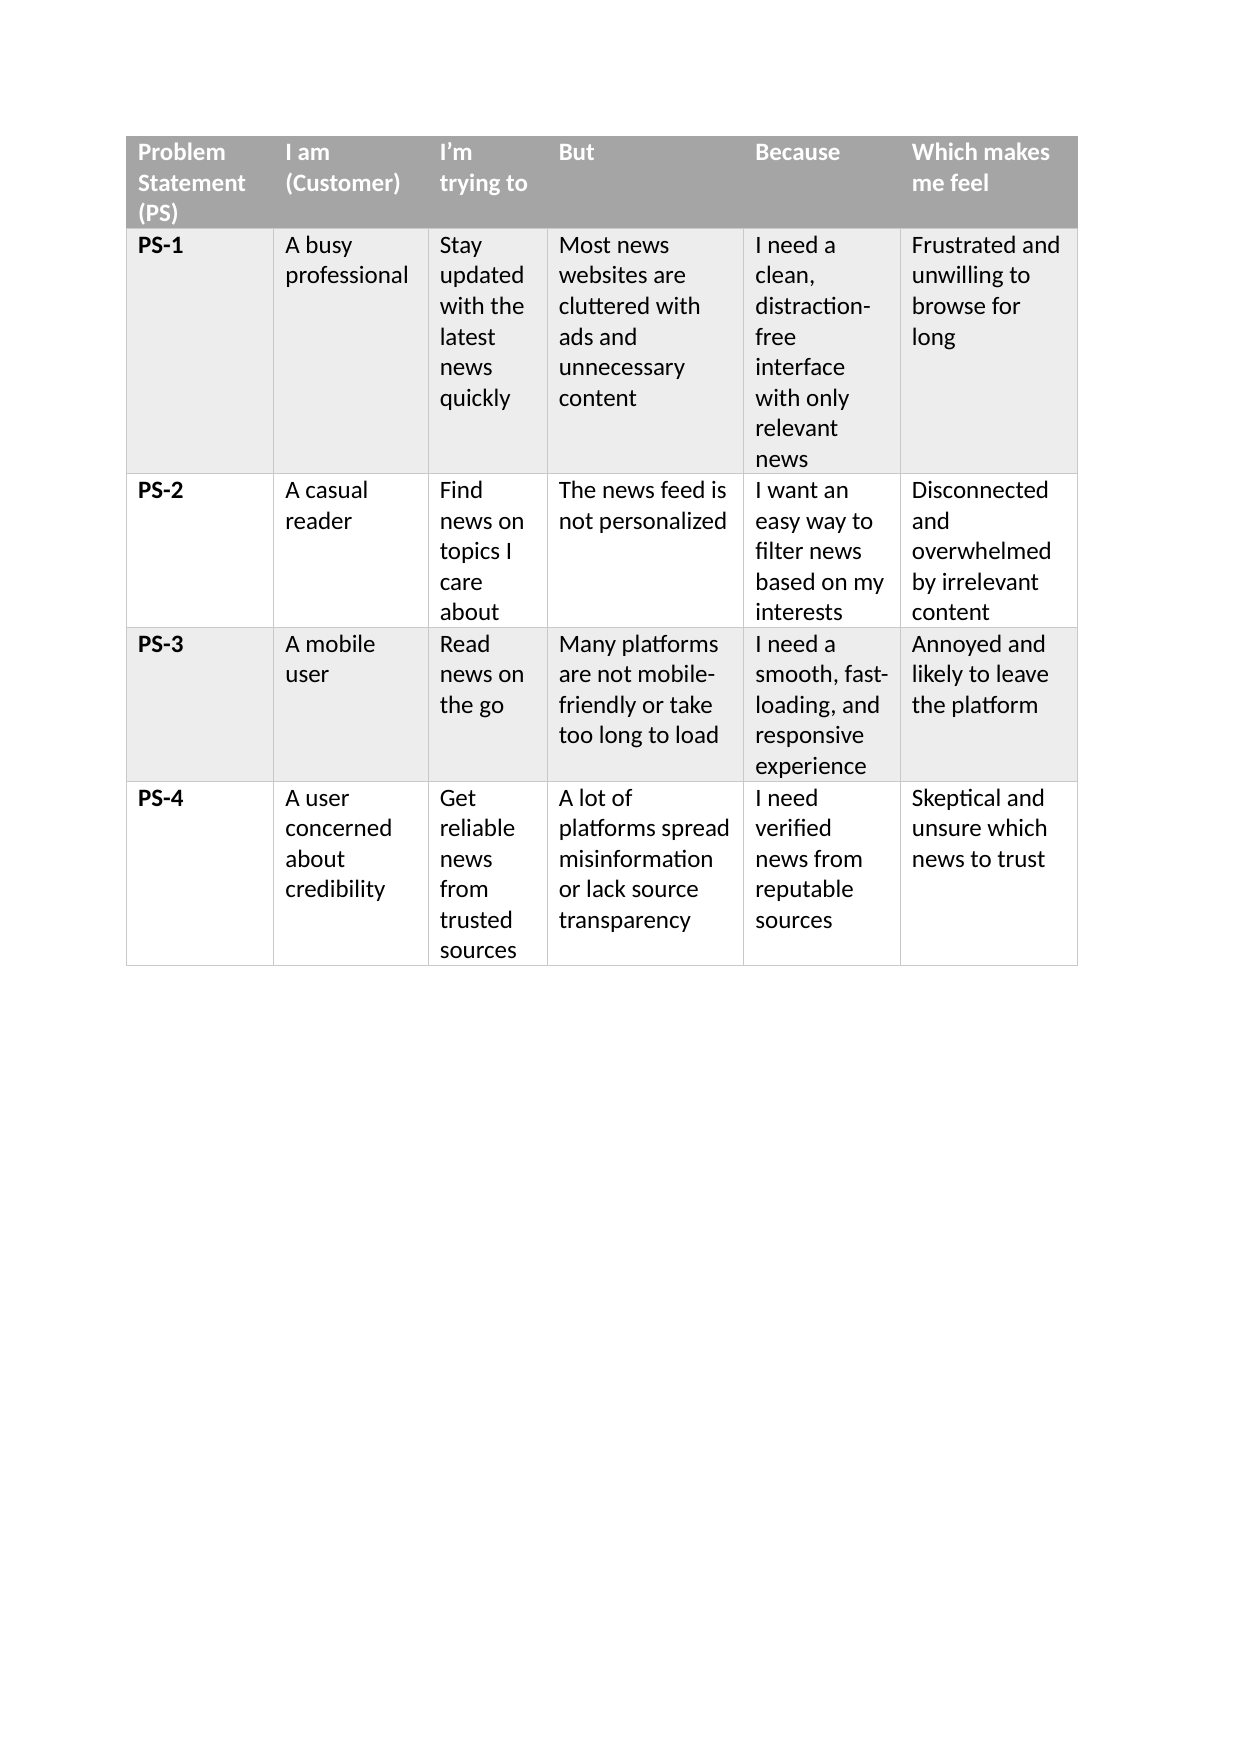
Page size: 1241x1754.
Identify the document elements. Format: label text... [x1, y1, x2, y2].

table_cell I need a smooth, fast-loading, and responsive experience [744, 628, 900, 781]
table_cell Skeptical and unsure which news to trust [901, 782, 1077, 965]
table_cell PS-1 [127, 229, 273, 473]
table_cell PS-2 [127, 474, 273, 627]
table_header Problem Statement (PS) [127, 137, 273, 228]
table_cell A casual reader [274, 474, 428, 627]
table_cell Many platforms are not mobile-friendly or take too long to load [548, 628, 743, 781]
table_cell I want an easy way to filter news based on my interests [744, 474, 900, 627]
table_header I am (Customer) [274, 137, 428, 228]
table_cell PS-4 [127, 782, 273, 965]
table_cell I need verified news from reputable sources [744, 782, 900, 965]
table_header I’m trying to [429, 137, 547, 228]
table_cell Disconnected and overwhelmed by irrelevant content [901, 474, 1077, 627]
table_cell Stay updated with the latest news quickly [429, 229, 547, 473]
table_header But [548, 137, 743, 228]
table_cell Find news on topics I care about [429, 474, 547, 627]
table_cell A busy professional [274, 229, 428, 473]
table_header Because [744, 137, 900, 228]
table_cell The news feed is not personalized [548, 474, 743, 627]
table_cell A lot of platforms spread misinformation or lack source transparency [548, 782, 743, 965]
table_cell Get reliable news from trusted sources [429, 782, 547, 965]
table_cell Most news websites are cluttered with ads and unnecessary content [548, 229, 743, 473]
table_cell A mobile user [274, 628, 428, 781]
table_cell A user concerned about credibility [274, 782, 428, 965]
table_cell Frustrated and unwilling to browse for long [901, 229, 1077, 473]
table_cell I need a clean, distraction-free interface with only relevant news [744, 229, 900, 473]
table_cell Annoyed and likely to leave the platform [901, 628, 1077, 781]
table_header Which makes me feel [901, 137, 1077, 228]
table_cell PS-3 [127, 628, 273, 781]
table_cell Read news on the go [429, 628, 547, 781]
